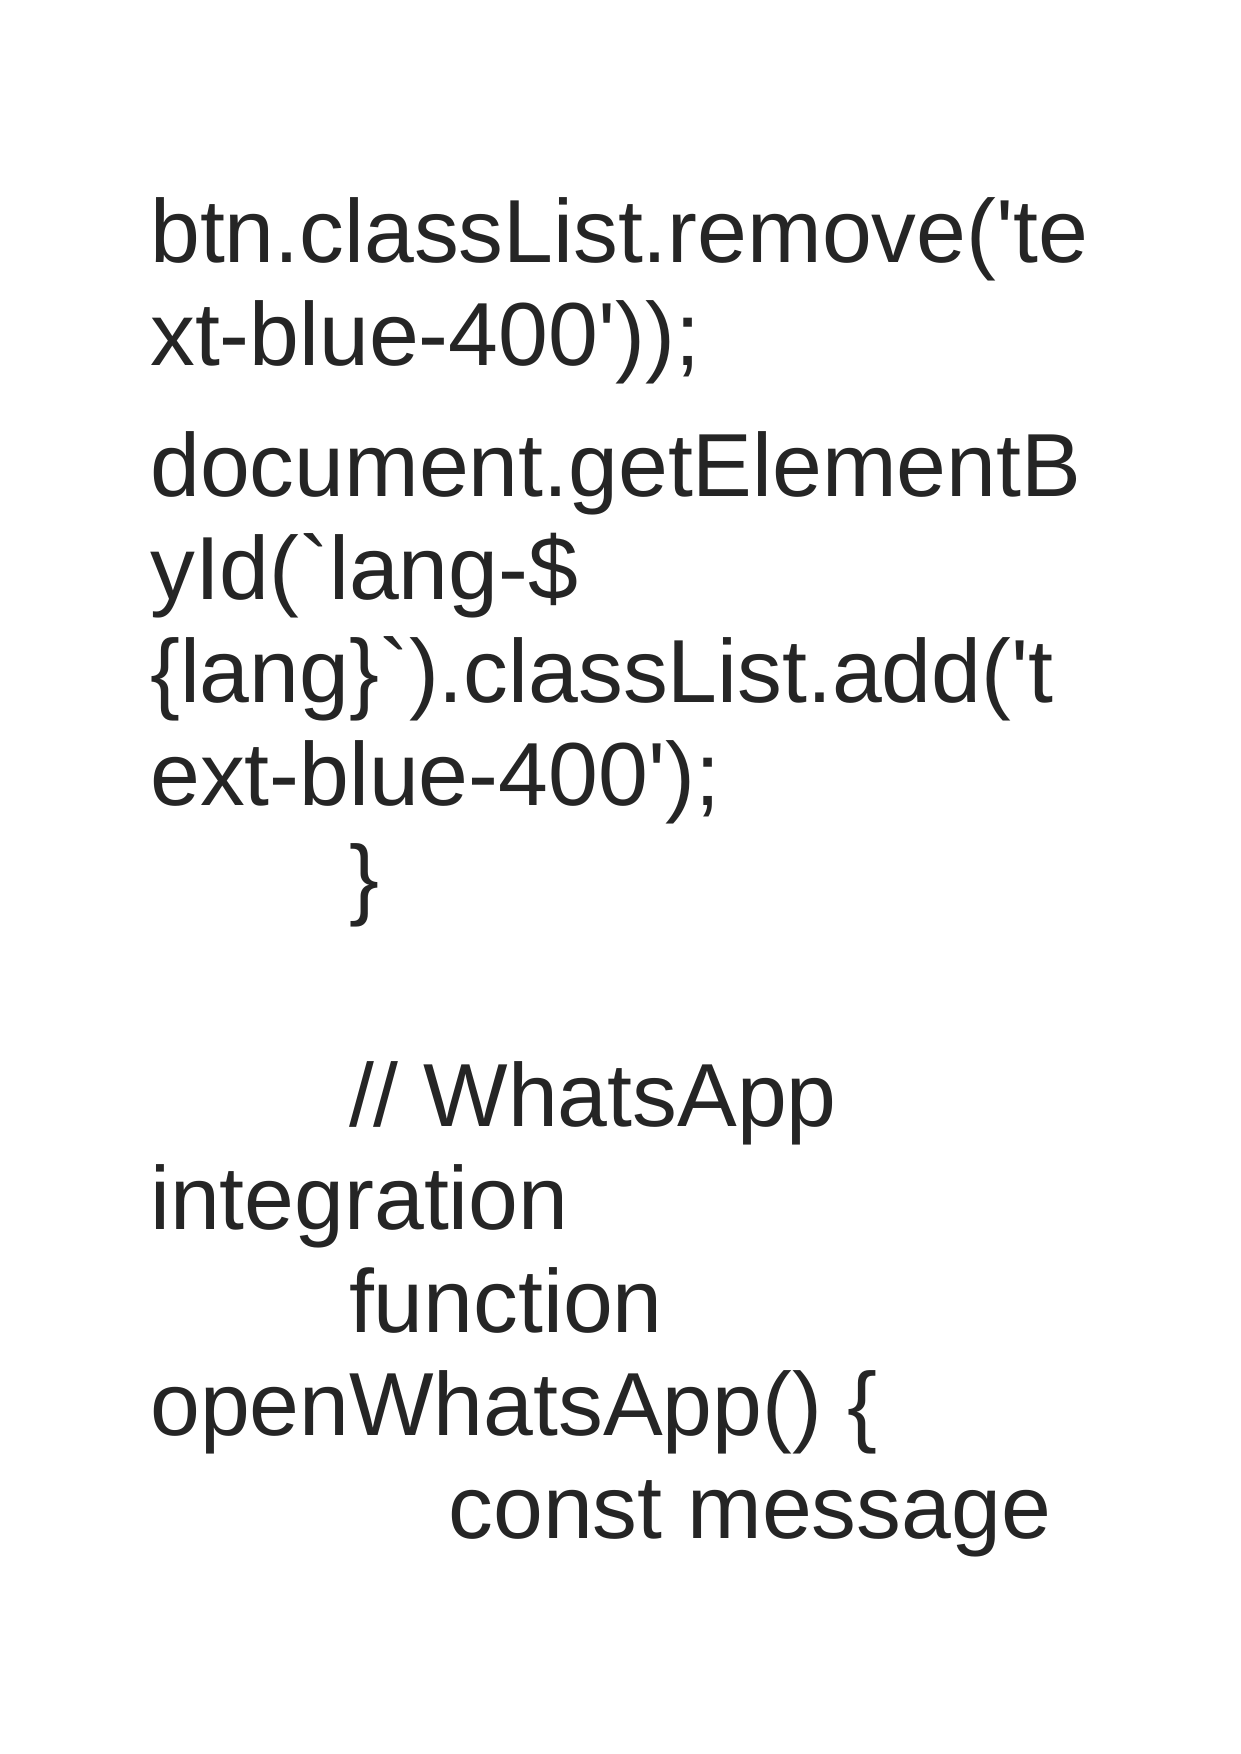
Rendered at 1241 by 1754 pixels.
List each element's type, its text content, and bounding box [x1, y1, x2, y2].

text function openWhatsApp() { [150, 1261, 1090, 1467]
text btn.classList.remove('text-blue-400')); [150, 184, 1090, 390]
text document.getElementById(`lang-${lang}`).classList.add('text-blue-400'); [150, 390, 1090, 836]
text } [150, 836, 1090, 939]
text // WhatsApp integration [150, 1054, 1090, 1261]
